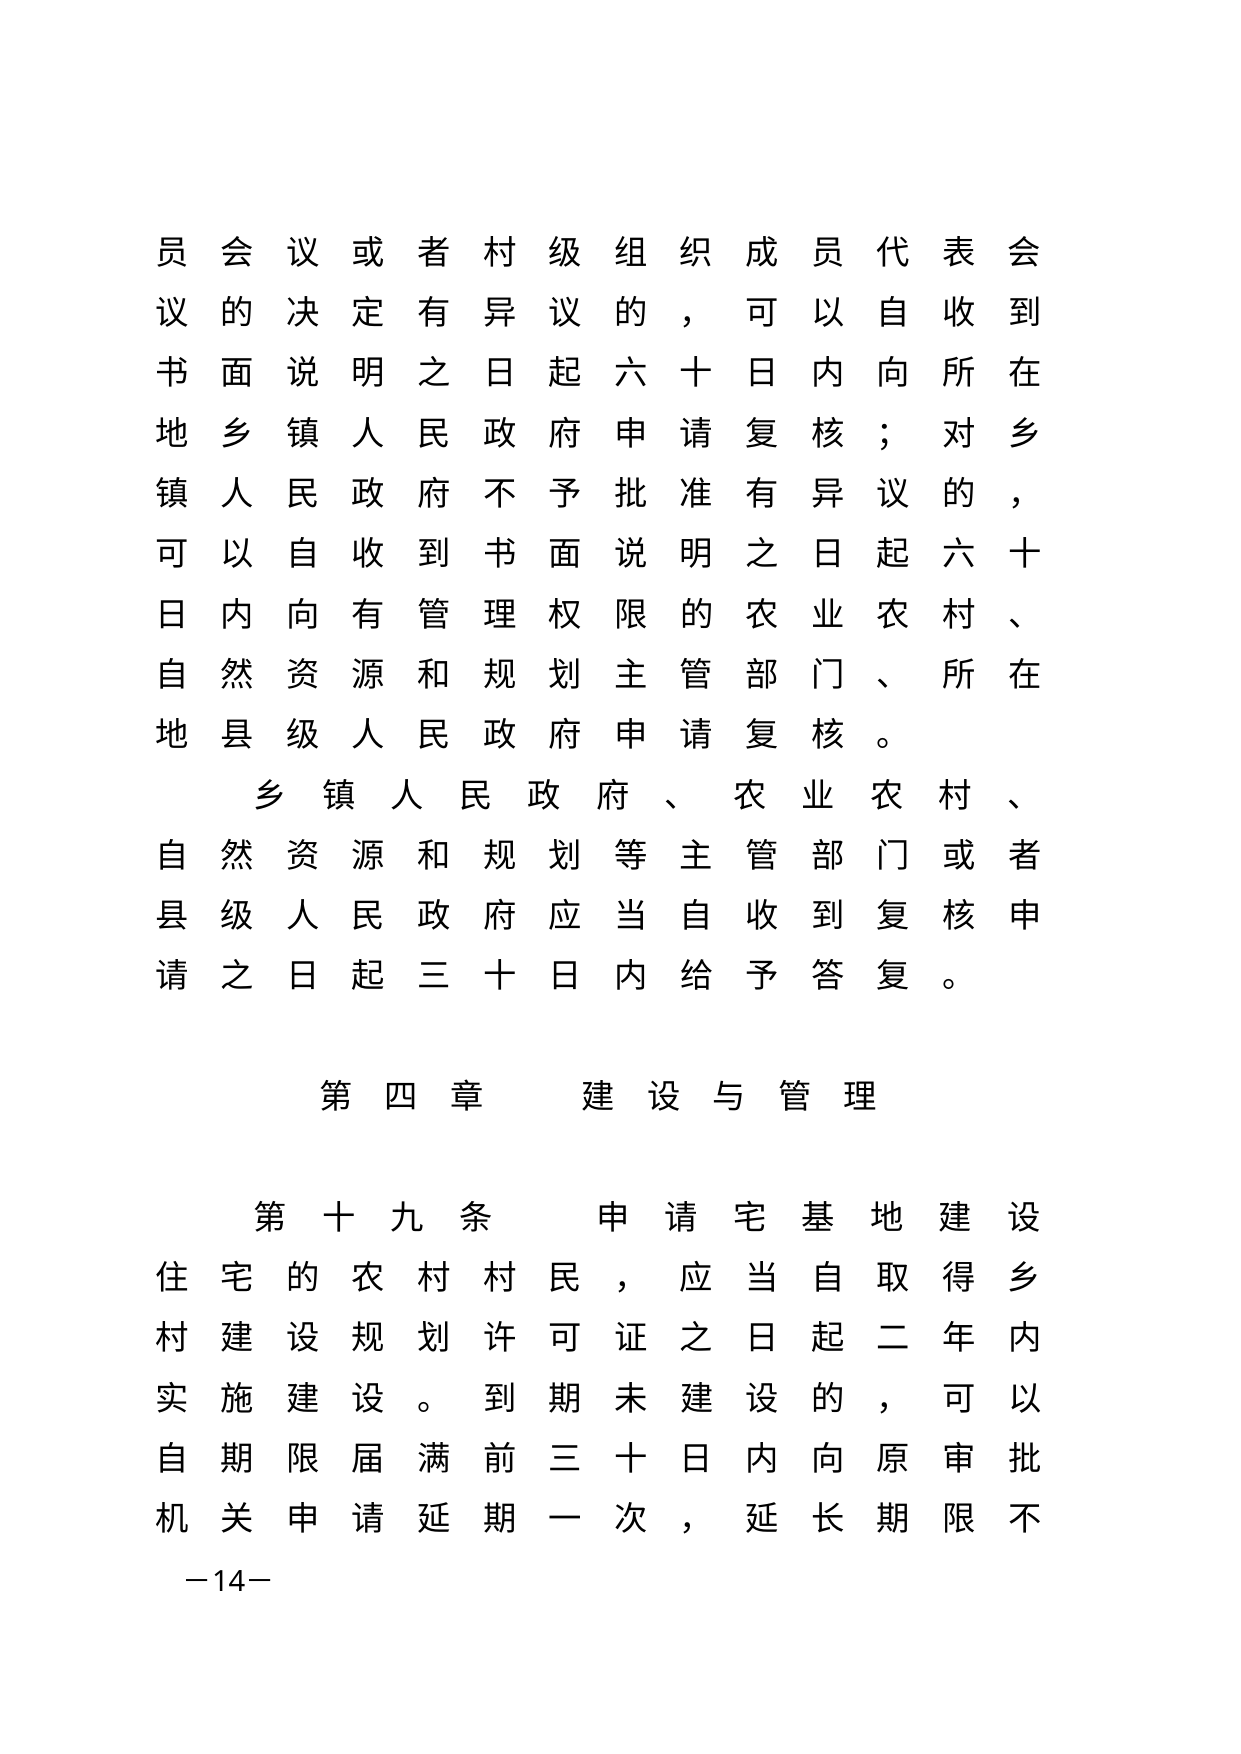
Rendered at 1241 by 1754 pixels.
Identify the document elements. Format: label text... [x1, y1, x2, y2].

text 乡镇人民政府、农业农村、自然资源和规划等主管部门或者县级人民政府应当自收到复核申请之日起三十日内给予答复。 [155, 762, 1073, 1003]
text 第十九条 申请宅基地建设住宅的农村村民，应当自取得乡村建设规划许可证之日起二年内实施建设。到期未建设的，可以自期限届满前三十日内向原审批机关申请延期一次，延长期限不得超过二年。逾期未建设的，乡村建设规划许可证自行失效；如需建设的，应当重新申请。 [155, 1184, 1073, 1546]
text 第四章 建设与管理 [155, 1064, 1073, 1124]
